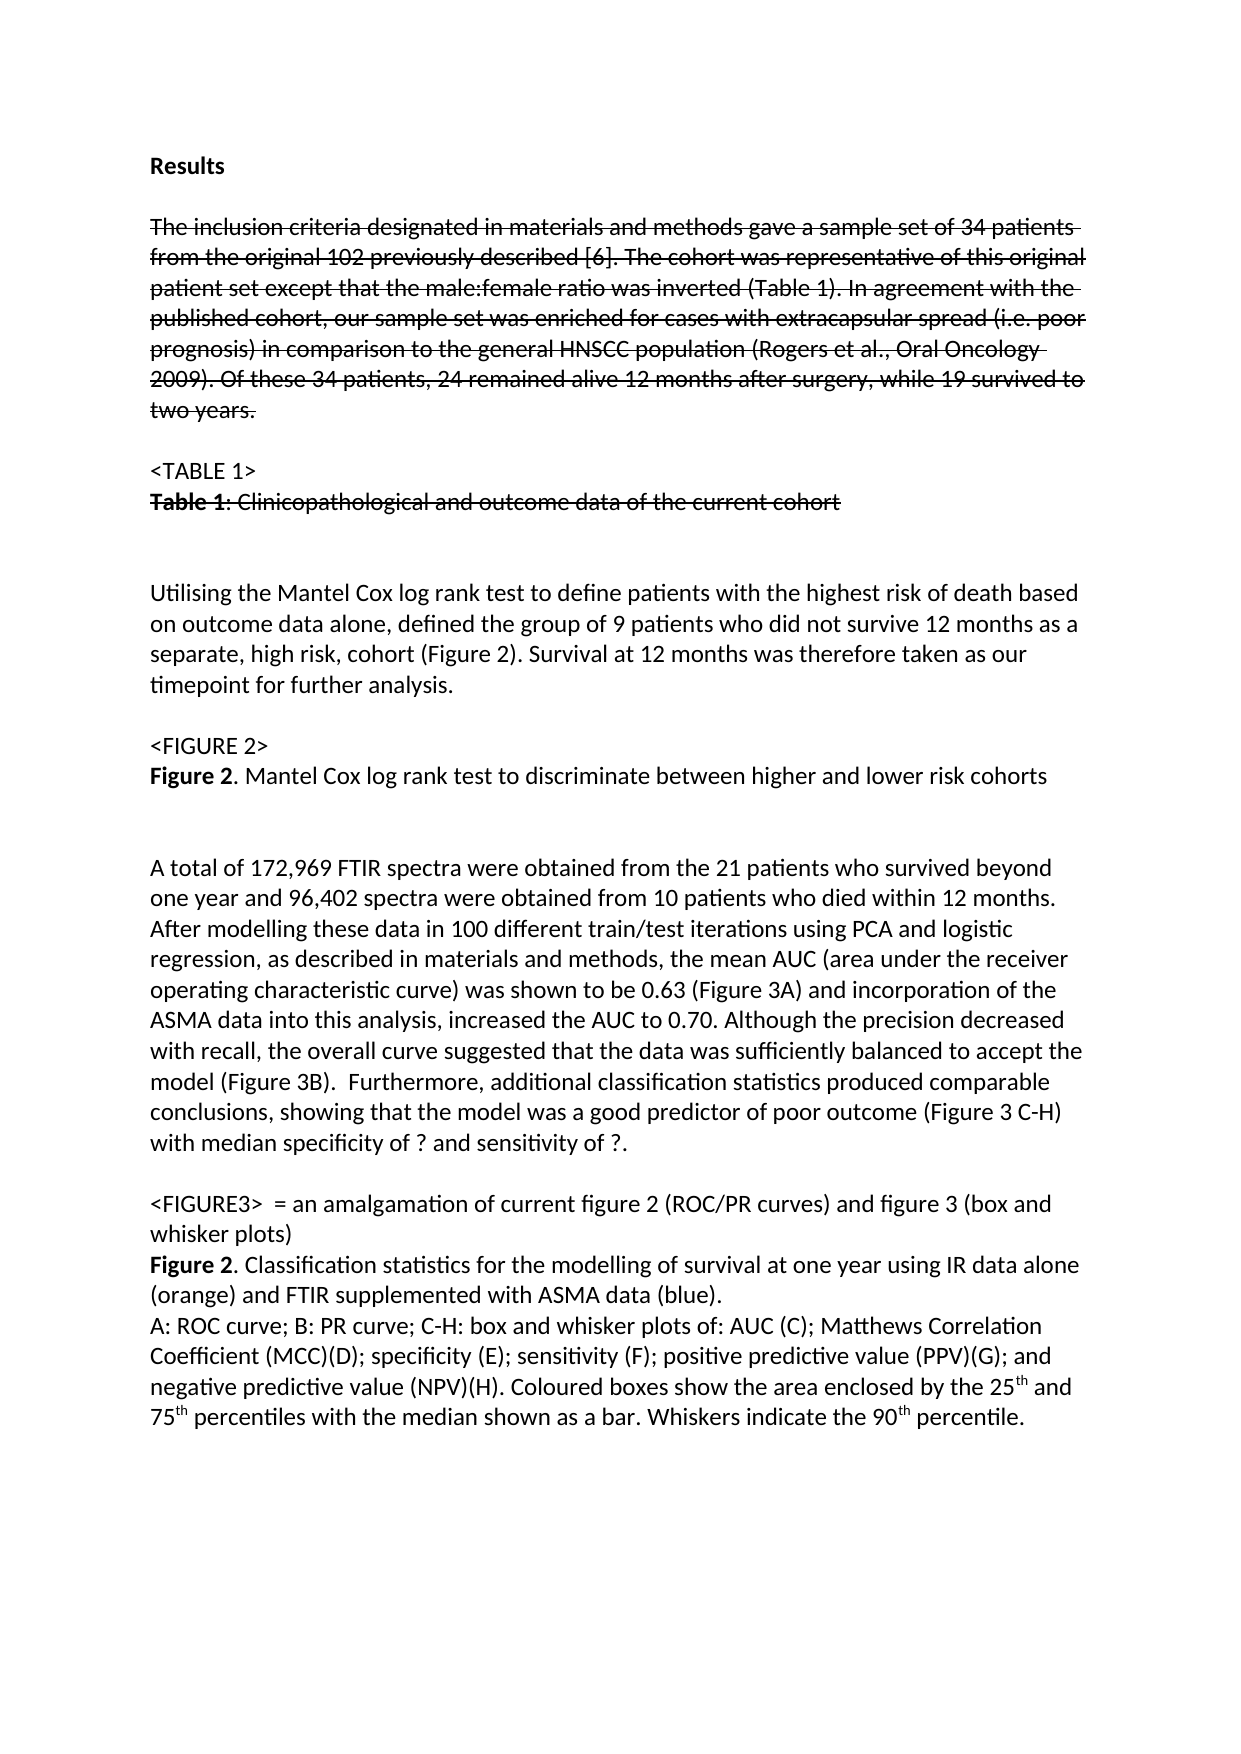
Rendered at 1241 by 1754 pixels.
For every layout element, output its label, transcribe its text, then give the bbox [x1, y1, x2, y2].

text Figure 2. Mantel Cox log rank test to discriminate between higher and lower risk cohorts [150, 760, 1090, 791]
text Utilising the Mantel Cox log rank test to define patients with the highest risk of death based on outcome data alone, defined the group of 9 patients who did not survive 12 months as a separate, high risk, cohort (Figure 2). Survival at 12 months was therefore taken as our timepoint for further analysis. [150, 577, 1090, 699]
text A: ROC curve; B: PR curve; C-H: box and whisker plots of: AUC (C); Matthews Correlation Coefficient (MCC)(D); specificity (E); sensitivity (F); positive predictive value (PPV)(G); and negative predictive value (NPV)(H). Coloured boxes show the area enclosed by the 25th and 75th percentiles with the median shown as a bar. Whiskers indicate the 90th percentile. [150, 1310, 1090, 1432]
text Figure 2. Classification statistics for the modelling of survival at one year using IR data alone (orange) and FTIR supplemented with ASMA data (blue). [150, 1249, 1090, 1310]
text Results [150, 150, 1090, 181]
text <TABLE 1> [150, 455, 1090, 486]
text <FIGURE3> = an amalgamation of current figure 2 (ROC/PR curves) and figure 3 (box and whisker plots) [150, 1188, 1090, 1249]
text A total of 172,969 FTIR spectra were obtained from the 21 patients who survived beyond one year and 96,402 spectra were obtained from 10 patients who died within 12 months. After modelling these data in 100 different train/test iterations using PCA and logistic regression, as described in materials and methods, the mean AUC (area under the receiver operating characteristic curve) was shown to be 0.63 (Figure 3A) and incorporation of the ASMA data into this analysis, increased the AUC to 0.70. Although the precision decreased with recall, the overall curve suggested that the data was sufficiently balanced to accept the model (Figure 3B). Furthermore, additional classification statistics produced comparable conclusions, showing that the model was a good predictor of poor outcome (Figure 3 C-H) with median specificity of ? and sensitivity of ?. [150, 852, 1090, 1157]
text The inclusion criteria designated in materials and methods gave a sample set of 34 patients from the original 102 previously described [6]. The cohort was representative of this original patient set except that the male:female ratio was inverted (Table 1). In agreement with the published cohort, our sample set was enriched for cases with extracapsular spread (i.e. poor prognosis) in comparison to the general HNSCC population (Rogers et al., Oral Oncology 2009). Of these 34 patients, 24 remained alive 12 months after surgery, while 19 survived to two years. [150, 211, 1090, 425]
text Table 1: Clinicopathological and outcome data of the current cohort [150, 486, 1090, 516]
text <FIGURE 2> [150, 730, 1090, 760]
